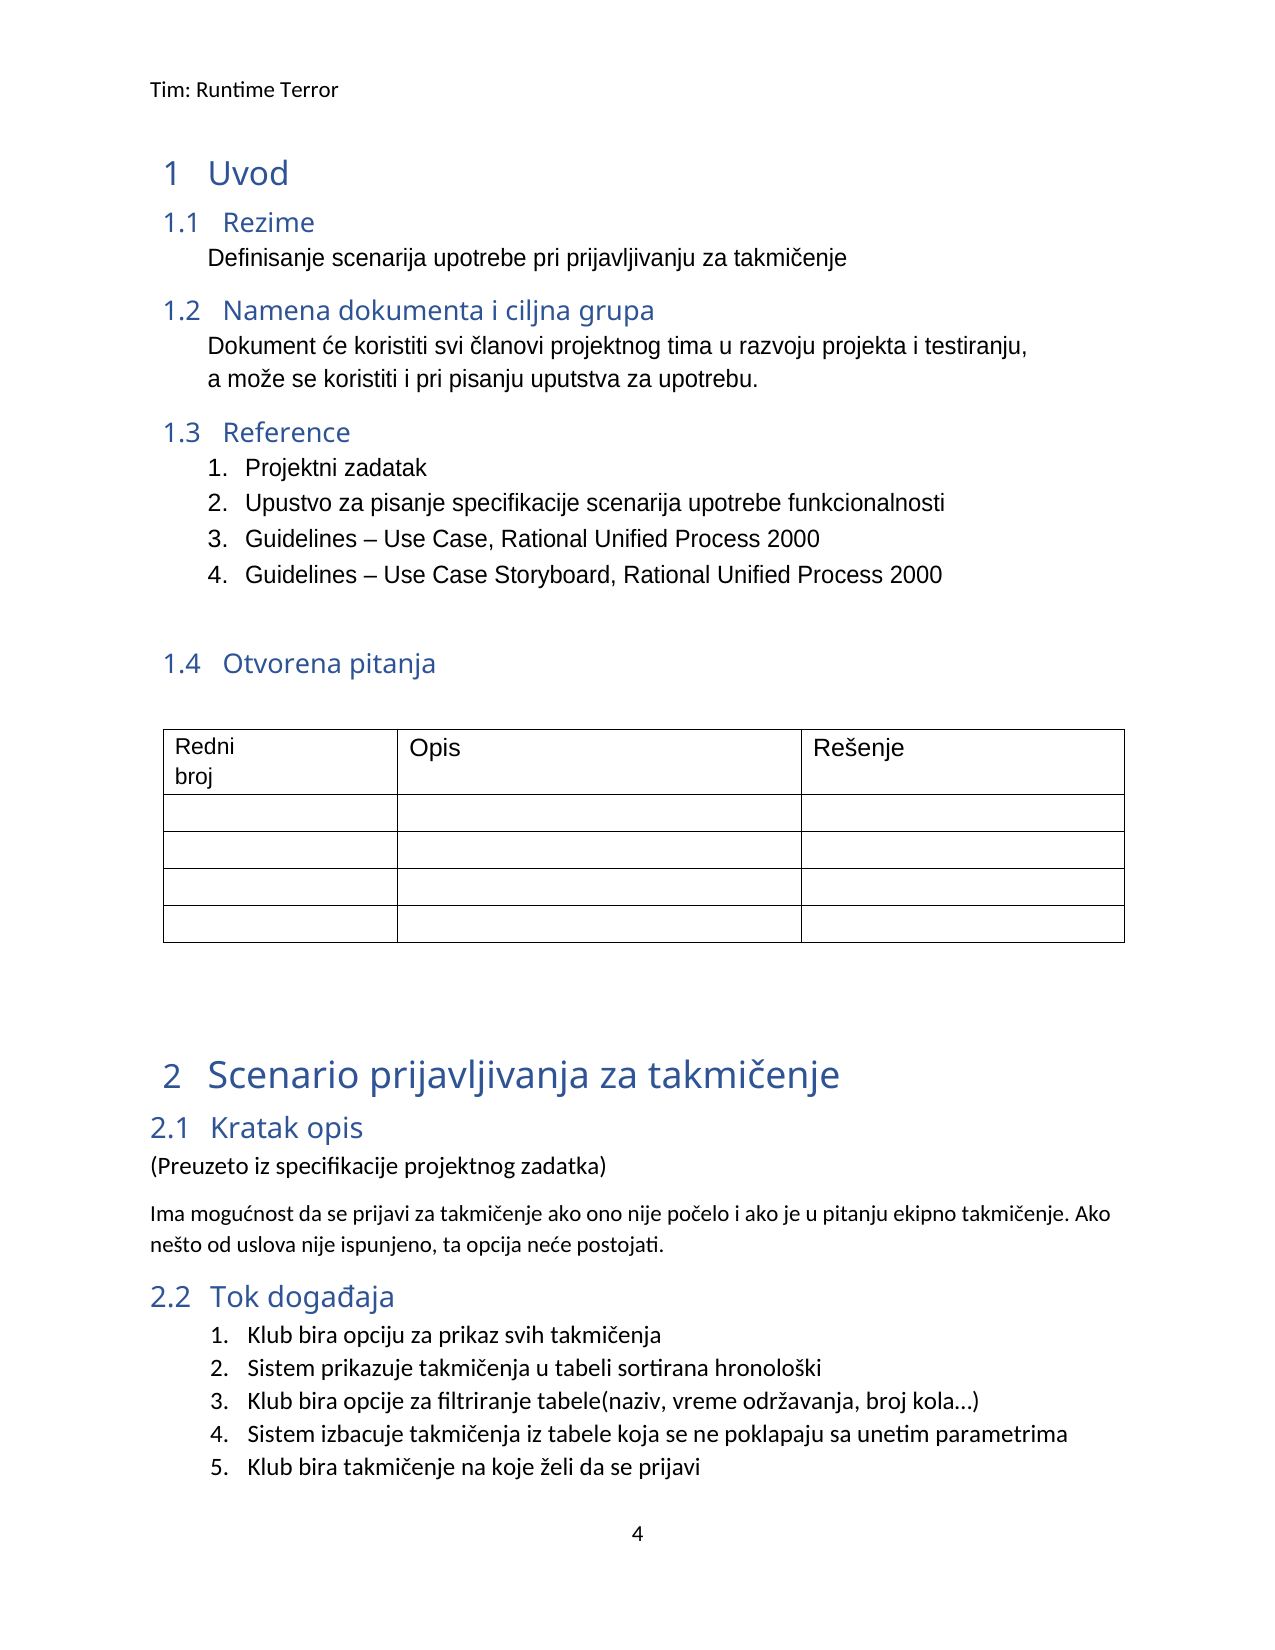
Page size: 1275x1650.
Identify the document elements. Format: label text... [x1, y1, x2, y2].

table_cell [802, 869, 1124, 905]
table_cell [164, 795, 397, 831]
list Sistem izbacuje takmičenja iz tabele koja se ne poklapaju sa unetim parametrima [210, 1418, 1125, 1449]
text Definisanje scenarija upotrebe pri prijavljivanju za takmičenje [207, 243, 1046, 272]
text Ima mogućnost da se prijavi za takmičenje ako ono nije počelo i ako je u pitanju ekipno takmičenje. Ako nešto od uslova nije ispunjeno, ta opcija neće postojati. [150, 1199, 1125, 1258]
list Klub bira takmičenje na koje želi da se prijavi [210, 1451, 1125, 1482]
table_cell [398, 869, 801, 905]
list Klub bira opcije za filtriranje tabele(naziv, vreme održavanja, broj kola…) [210, 1385, 1125, 1416]
table_cell [802, 832, 1124, 868]
list Klub bira opciju za prikaz svih takmičenja [210, 1319, 1125, 1350]
list Guidelines – Use Case Storyboard, Rational Unified Process 2000 [207, 560, 1046, 589]
table_cell [164, 832, 397, 868]
subtitle Scenario prijavljivanja za takmičenje [162, 1048, 1125, 1099]
list Projektni zadatak [207, 453, 1046, 481]
table_header Rešenje [802, 730, 1124, 793]
subtitle Reference [162, 413, 1125, 450]
table_header Opis [398, 730, 801, 793]
text (Preuzeto iz specifikacije projektnog zadatka) [150, 1150, 1125, 1181]
table_cell [398, 832, 801, 868]
subtitle Uvod [162, 150, 1125, 195]
subtitle Rezime [162, 203, 1125, 240]
table_cell [164, 869, 397, 905]
table_header Redni broj [164, 730, 397, 793]
subtitle Namena dokumenta i ciljna grupa [162, 292, 1125, 328]
list Guidelines – Use Case, Rational Unified Process 2000 [207, 524, 1046, 553]
table_cell [164, 906, 397, 942]
text Dokument će koristiti svi članovi projektnog tima u razvoju projekta i testiranju, a može se koristiti i pri pisanju uputstva za upotrebu. [207, 331, 1046, 393]
table_cell [398, 795, 801, 831]
table_cell [802, 795, 1124, 831]
subtitle Otvorena pitanja [162, 645, 1125, 682]
subtitle Kratak opis [150, 1107, 1125, 1147]
table_cell [802, 906, 1124, 942]
list Upustvo za pisanje specifikacije scenarija upotrebe funkcionalnosti [207, 488, 1046, 517]
subtitle Tok događaja [150, 1277, 1125, 1316]
list Sistem prikazuje takmičenja u tabeli sortirana hronološki [210, 1352, 1125, 1383]
table_cell [398, 906, 801, 942]
